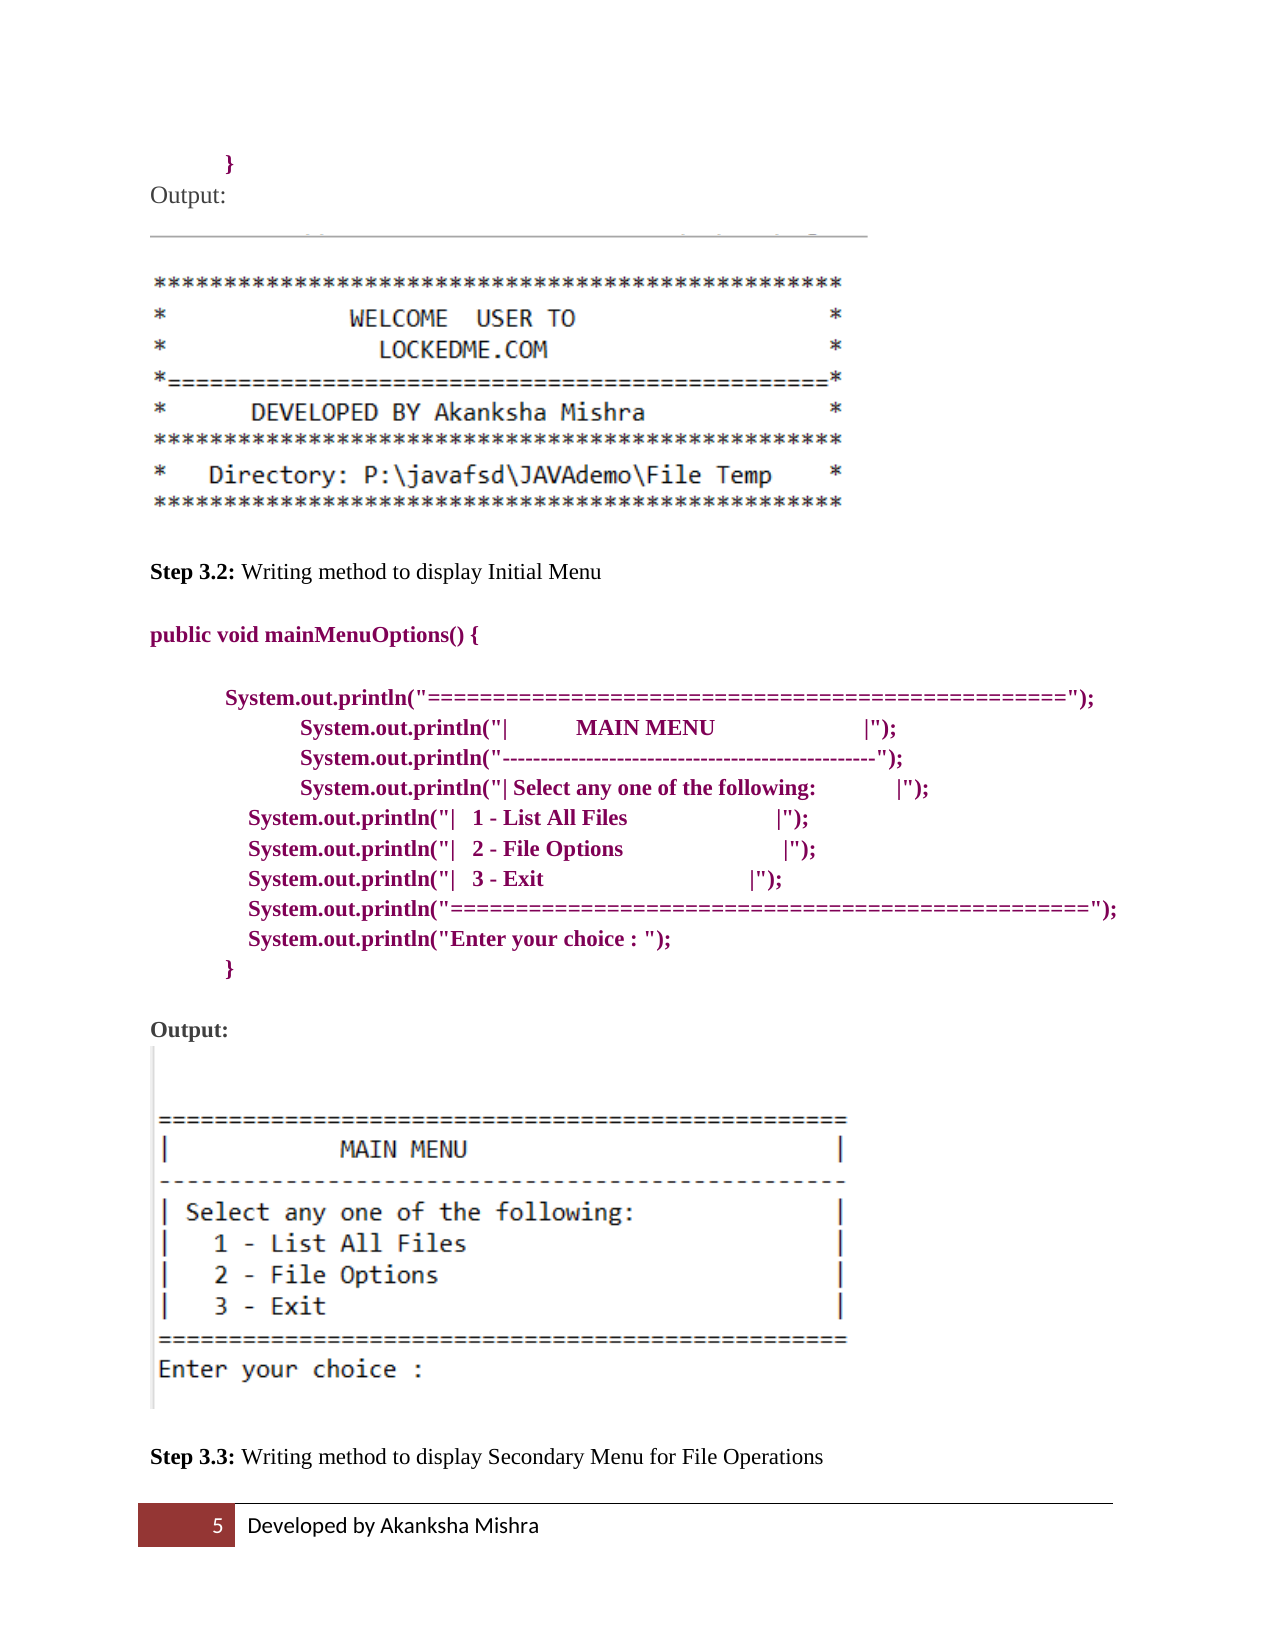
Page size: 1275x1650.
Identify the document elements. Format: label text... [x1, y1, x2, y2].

picture [150, 1046, 857, 1409]
text System.out.println("================================================="); [150, 652, 1125, 710]
text System.out.println("================================================="); [150, 895, 1125, 921]
text System.out.println("| 3 - Exit |"); [150, 865, 1125, 891]
text } [150, 955, 1125, 982]
text Output: [150, 180, 1125, 209]
text System.out.println("| 1 - List All Files |"); [150, 804, 1125, 831]
text System.out.println("-------------------------------------------------"); [150, 744, 1125, 770]
text public void mainMenuOptions() { [150, 621, 1125, 648]
text System.out.println("| 2 - File Options |"); [150, 834, 1125, 861]
text Step 3.2: Writing method to display Initial Menu [150, 558, 1125, 584]
text } [150, 150, 1125, 176]
text Output: [150, 1016, 1125, 1042]
text System.out.println("Enter your choice : "); [150, 925, 1125, 952]
picture [150, 234, 868, 554]
text System.out.println("| MAIN MENU |"); [150, 714, 1125, 740]
text System.out.println("| Select any one of the following: |"); [150, 774, 1125, 801]
text Step 3.3: Writing method to display Secondary Menu for File Operations [150, 1443, 1125, 1469]
